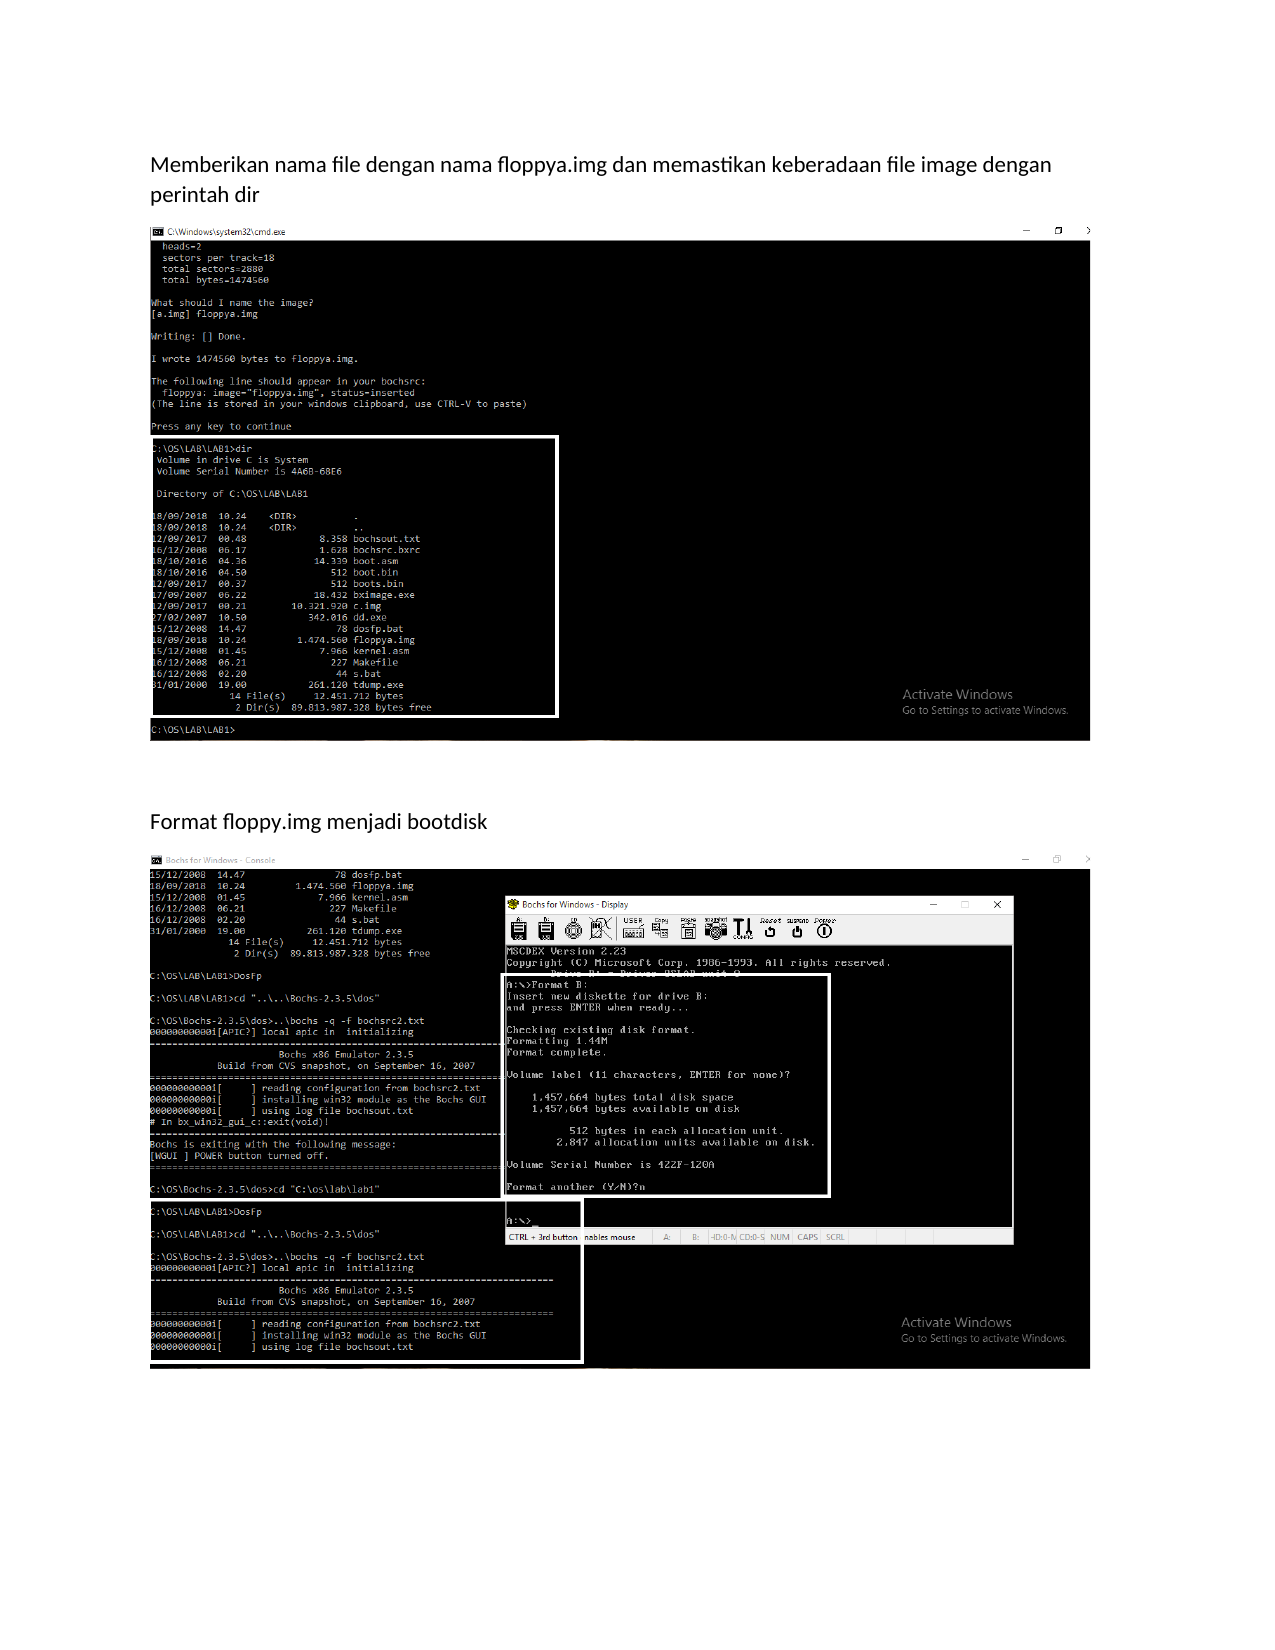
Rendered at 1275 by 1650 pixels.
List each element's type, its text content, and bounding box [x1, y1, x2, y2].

picture [150, 227, 1091, 741]
picture [150, 853, 1091, 1369]
text Memberikan nama file dengan nama floppya.img dan memastikan keberadaan file image dengan perintah dir [150, 150, 1125, 208]
text Format floppy.img menjadi bootdisk [150, 807, 1125, 835]
